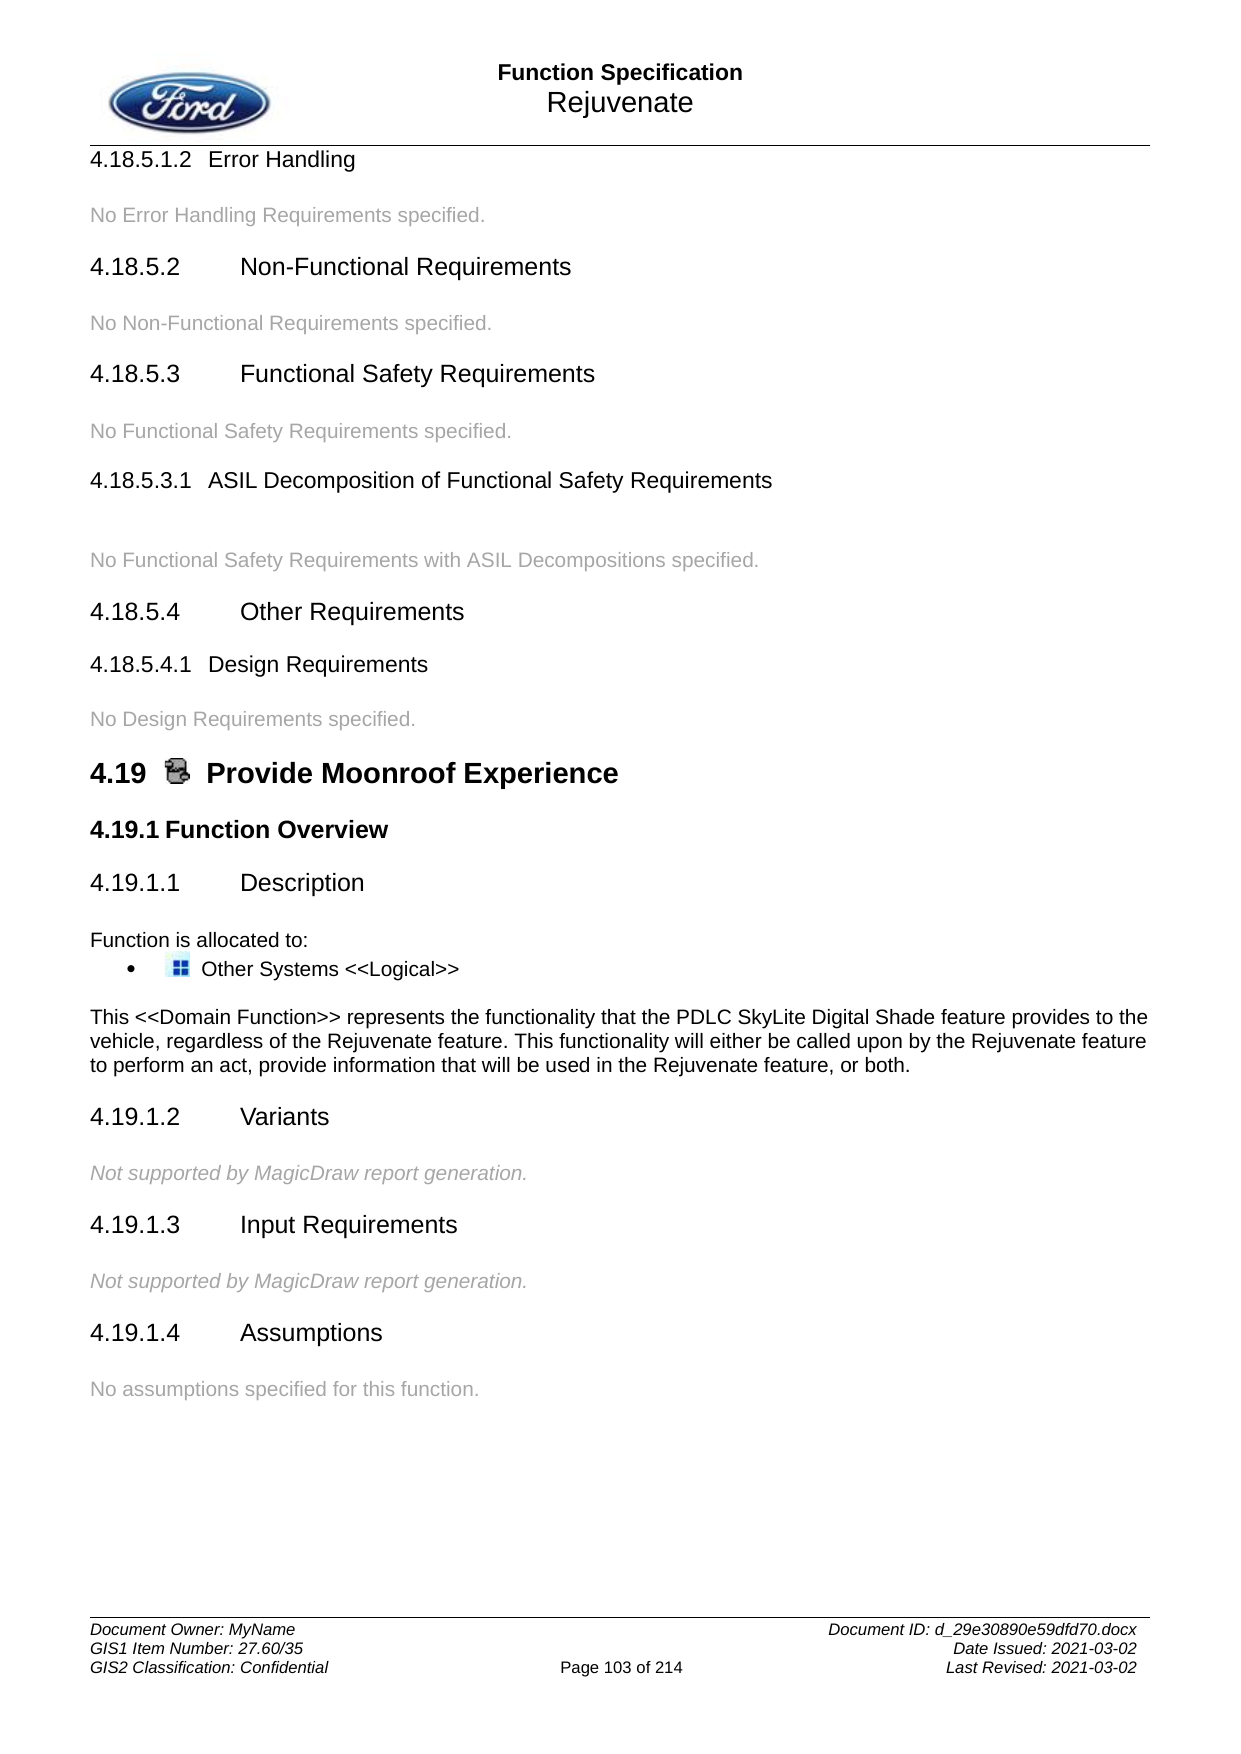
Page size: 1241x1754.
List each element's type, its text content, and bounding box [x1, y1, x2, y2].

text No Design Requirements specified. [90, 707, 1150, 731]
subtitle Error Handling [90, 146, 1150, 172]
subtitle Function Overview [90, 815, 1150, 843]
subtitle Input Requirements [90, 1209, 1150, 1238]
text This <<Domain Function>> represents the functionality that the PDLC SkyLite Digital Shade feature provides to the vehicle, regardless of the Rejuvenate feature. This functionality will either be called upon by the Rejuvenate feature to perform an act, provide information that will be used in the Rejuvenate feature, or both. [90, 1005, 1150, 1077]
text No Error Handling Requirements specified. [90, 203, 1150, 227]
text No assumptions specified for this function. [90, 1376, 1150, 1400]
list Other Systems <<Logical>> [127, 951, 1150, 981]
text Not supported by MagicDraw report generation. [90, 1268, 1150, 1292]
text No Non-Functional Requirements specified. [90, 311, 1150, 334]
text No Functional Safety Requirements with ASIL Decompositions specified. [90, 548, 1150, 572]
text No Functional Safety Requirements specified. [90, 418, 1150, 442]
picture [164, 951, 190, 977]
subtitle Functional Safety Requirements [90, 359, 1150, 388]
subtitle Other Requirements [90, 597, 1150, 626]
subtitle Variants [90, 1102, 1150, 1130]
subtitle Assumptions [90, 1317, 1150, 1346]
text Function is allocated to: [90, 927, 1150, 951]
subtitle Provide Moonroof Experience [90, 756, 1150, 790]
picture [89, 53, 290, 154]
subtitle ASIL Decomposition of Functional Safety Requirements [90, 467, 1150, 494]
subtitle Description [90, 868, 1150, 897]
subtitle Design Requirements [90, 651, 1150, 677]
text Not supported by MagicDraw report generation. [90, 1161, 1150, 1184]
picture [164, 758, 190, 784]
subtitle Non-Functional Requirements [90, 252, 1150, 280]
